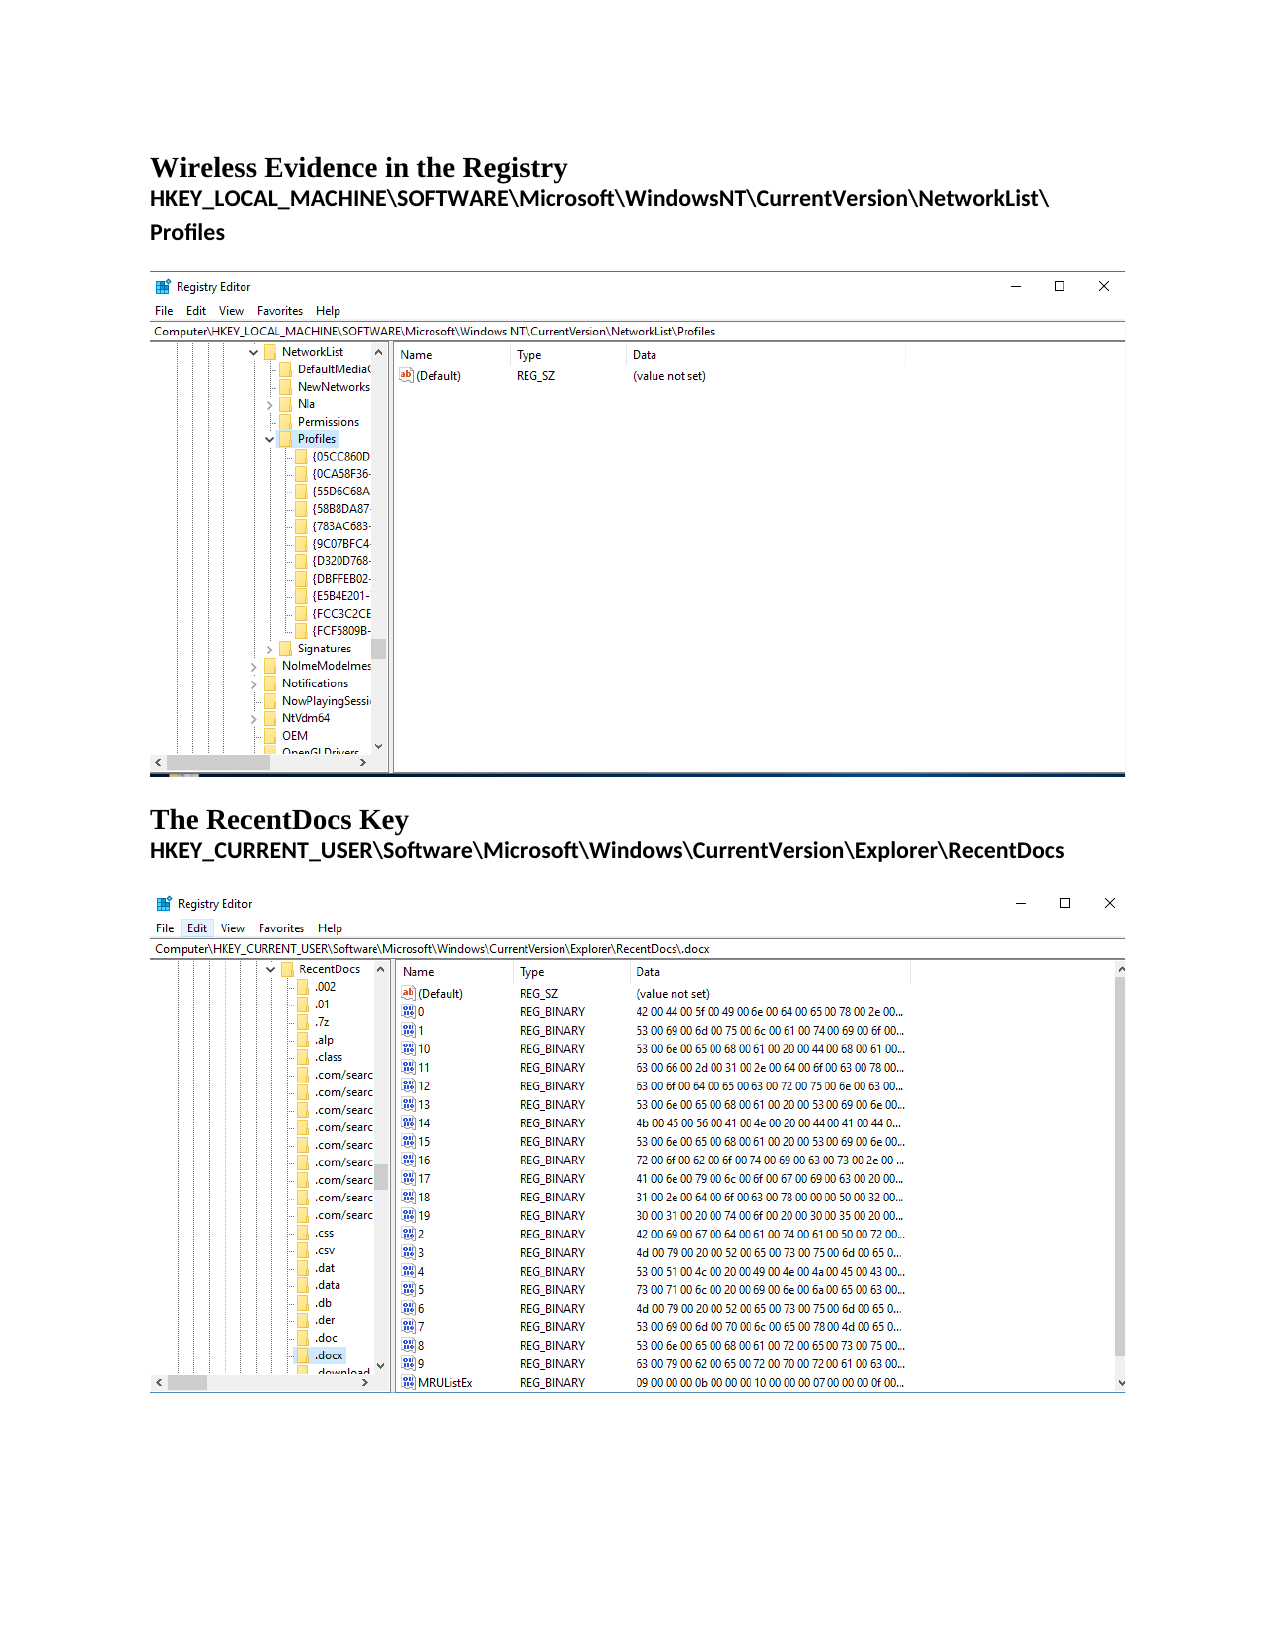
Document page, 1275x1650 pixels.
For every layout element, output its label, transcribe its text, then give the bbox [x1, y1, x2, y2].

picture [150, 890, 1125, 1393]
picture [150, 271, 1125, 777]
text Wireless Evidence in the Registry [150, 150, 1125, 183]
text The RecentDocs Key [150, 802, 1125, 836]
text HKEY_CURRENT_USER\Software\Microsoft\Windows\CurrentVersion\Explorer\RecentDocs [150, 836, 1125, 865]
text HKEY_LOCAL_MACHINE\SOFTWARE\Microsoft\WindowsNT\CurrentVersion\NetworkList\Profiles [150, 183, 1125, 246]
